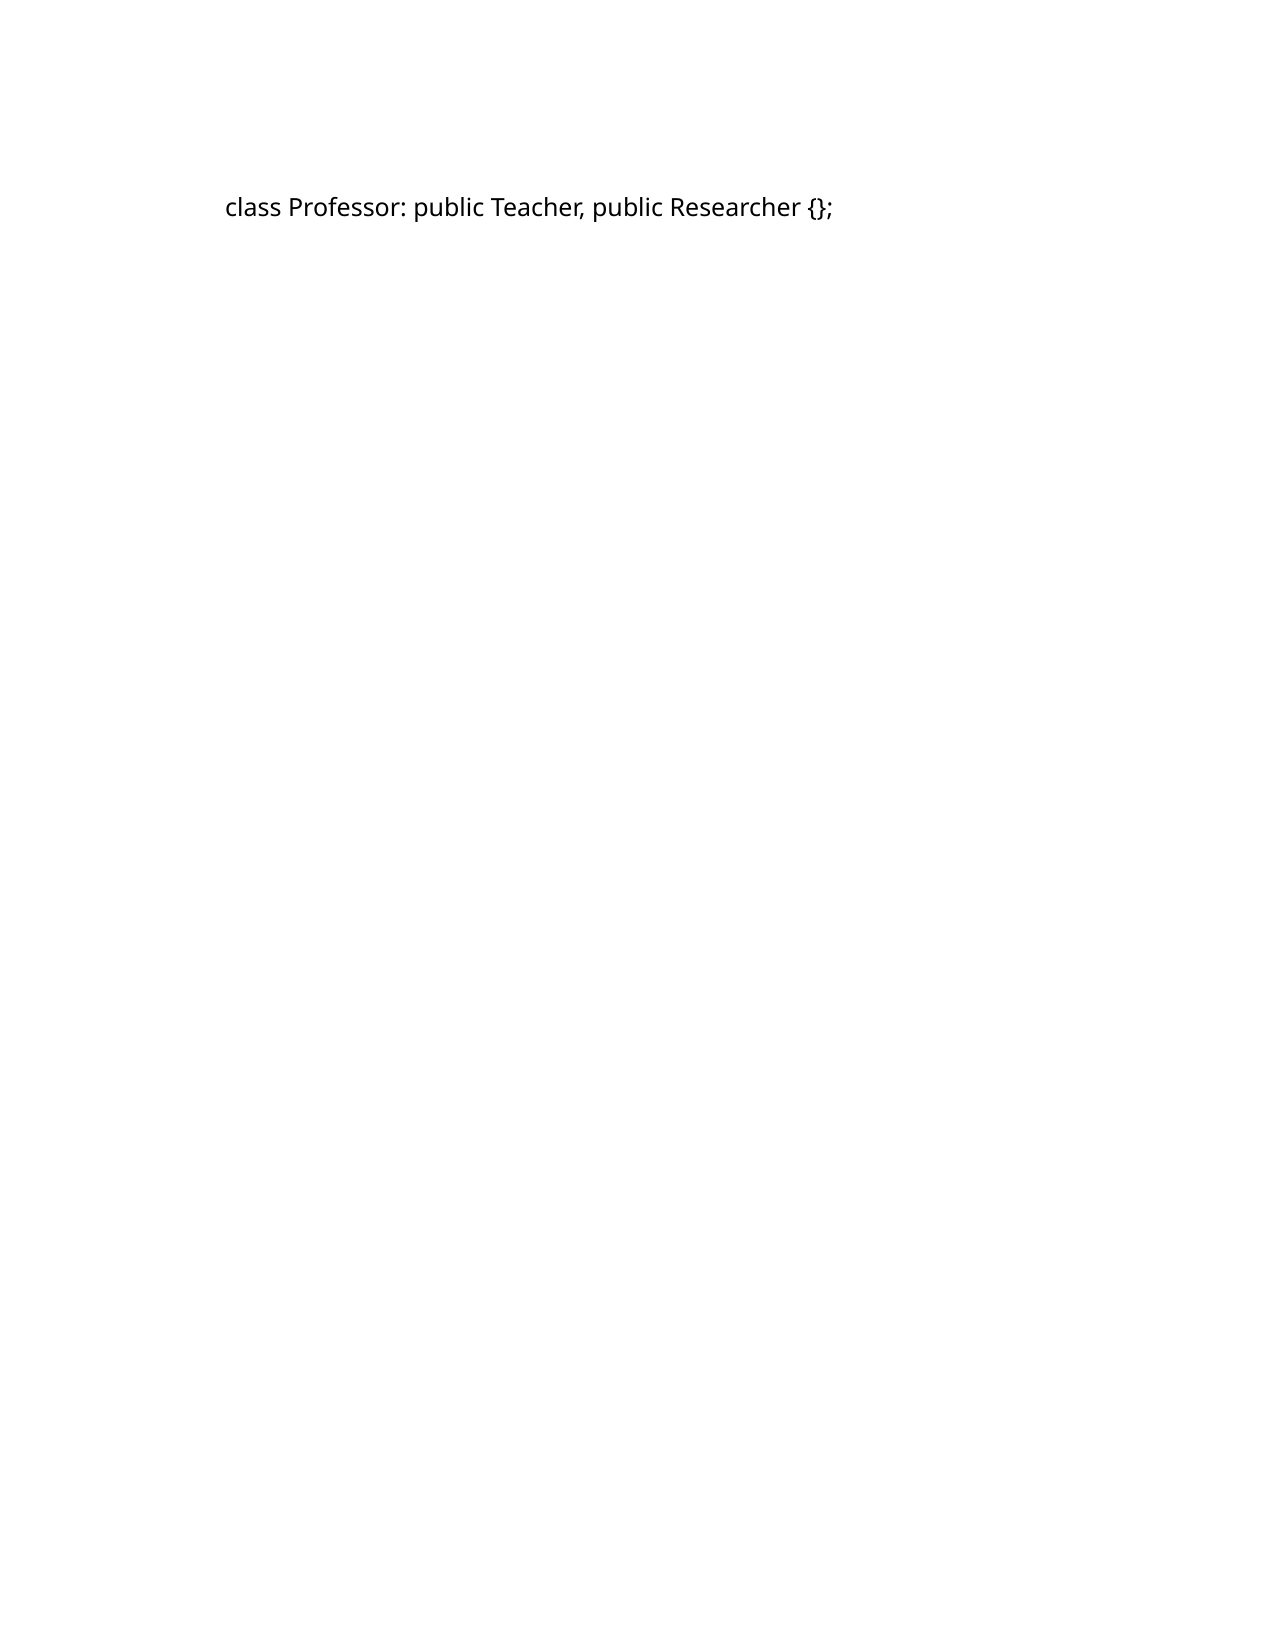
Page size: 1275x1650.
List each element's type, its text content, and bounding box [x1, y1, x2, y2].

list class Professor: public Teacher, public Researcher {}; [225, 189, 1125, 223]
